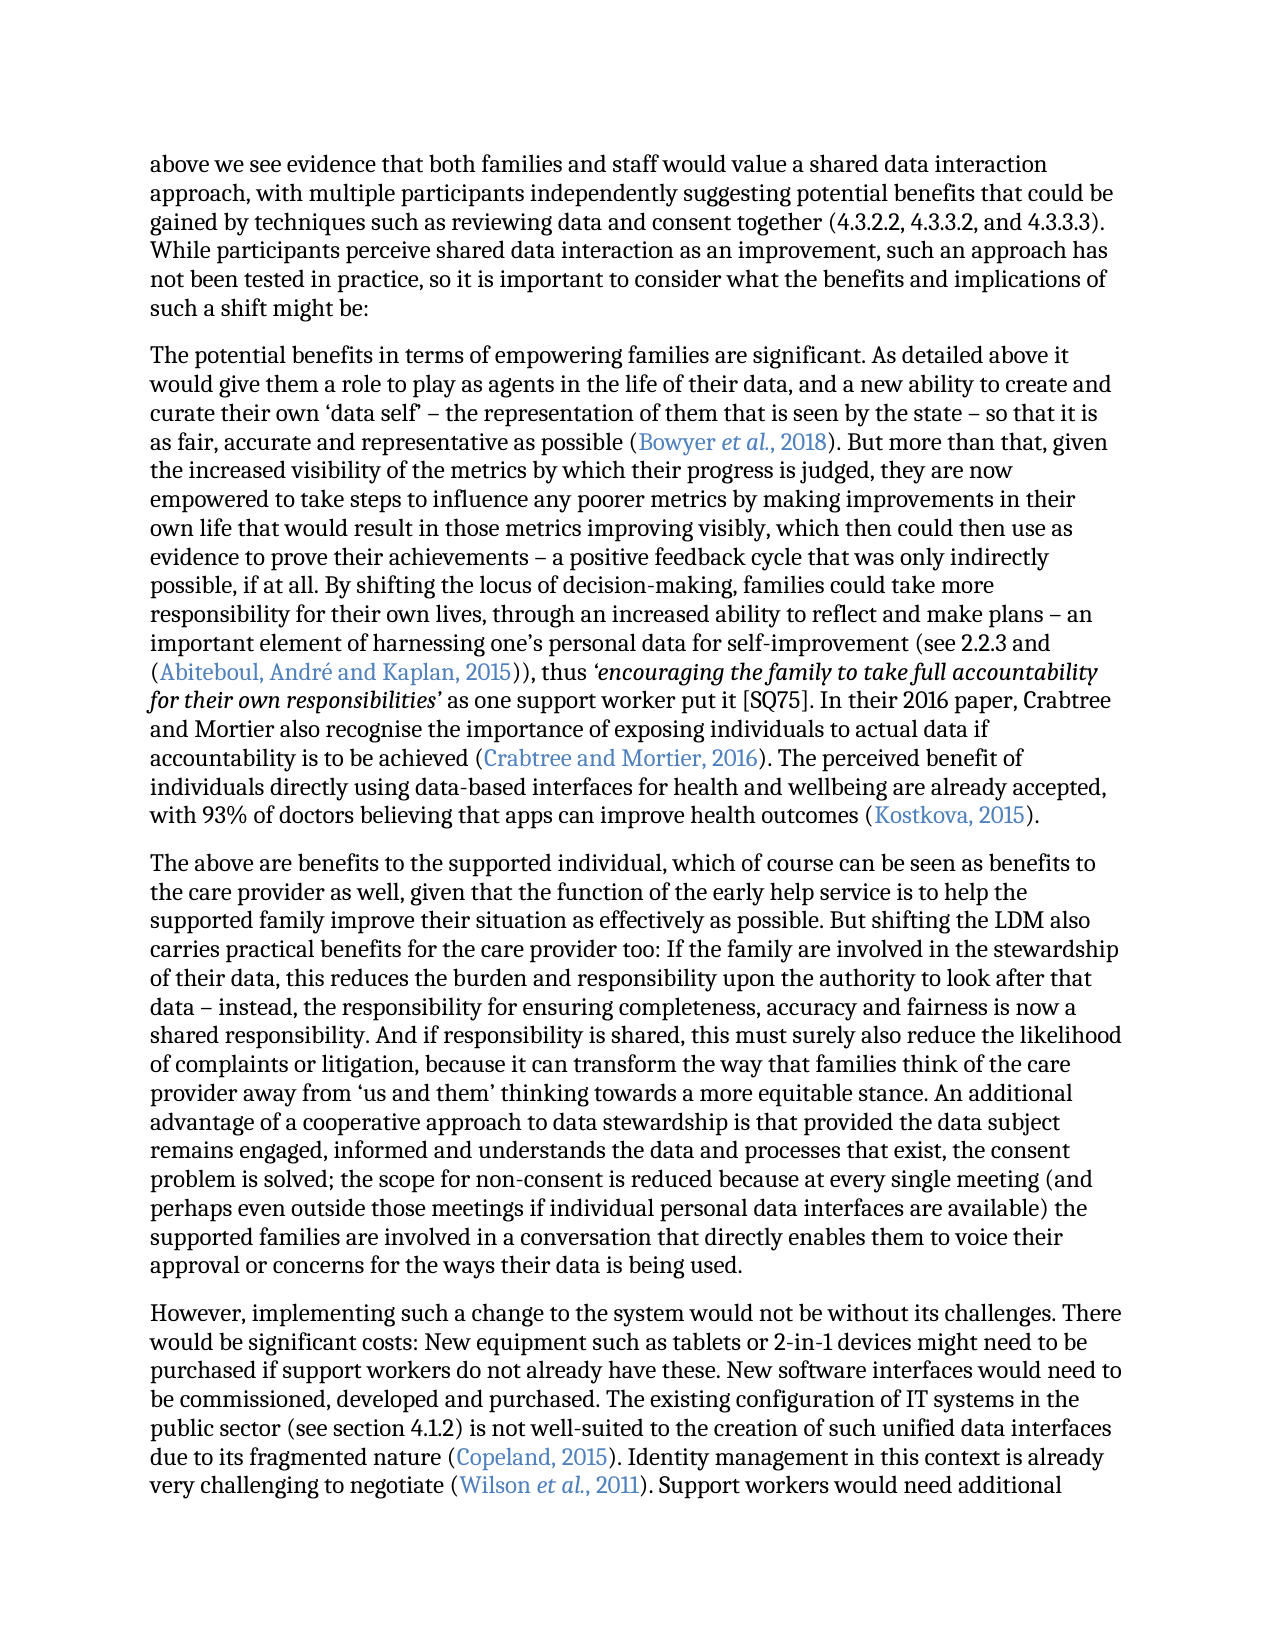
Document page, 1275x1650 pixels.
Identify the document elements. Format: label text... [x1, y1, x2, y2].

text The above are benefits to the supported individual, which of course can be seen as benefits to the care provider as well, given that the function of the early help service is to help the supported family improve their situation as effectively as possible. But shifting the LDM also carries practical benefits for the care provider too: If the family are involved in the stewardship of their data, this reduces the burden and responsibility upon the authority to look after that data – instead, the responsibility for ensuring completeness, accuracy and fairness is now a shared responsibility. And if responsibility is shared, this must surely also reduce the likelihood of complaints or litigation, because it can transform the way that families think of the care provider away from ‘us and them’ thinking towards a more equitable stance. An additional advantage of a cooperative approach to data stewardship is that provided the data subject remains engaged, informed and understands the data and processes that exist, the consent problem is solved; the scope for non-consent is reduced because at every single meeting (and perhaps even outside those meetings if individual personal data interfaces are available) the supported families are involved in a conversation that directly enables them to voice their approval or concerns for the ways their data is being used. [150, 849, 1125, 1280]
